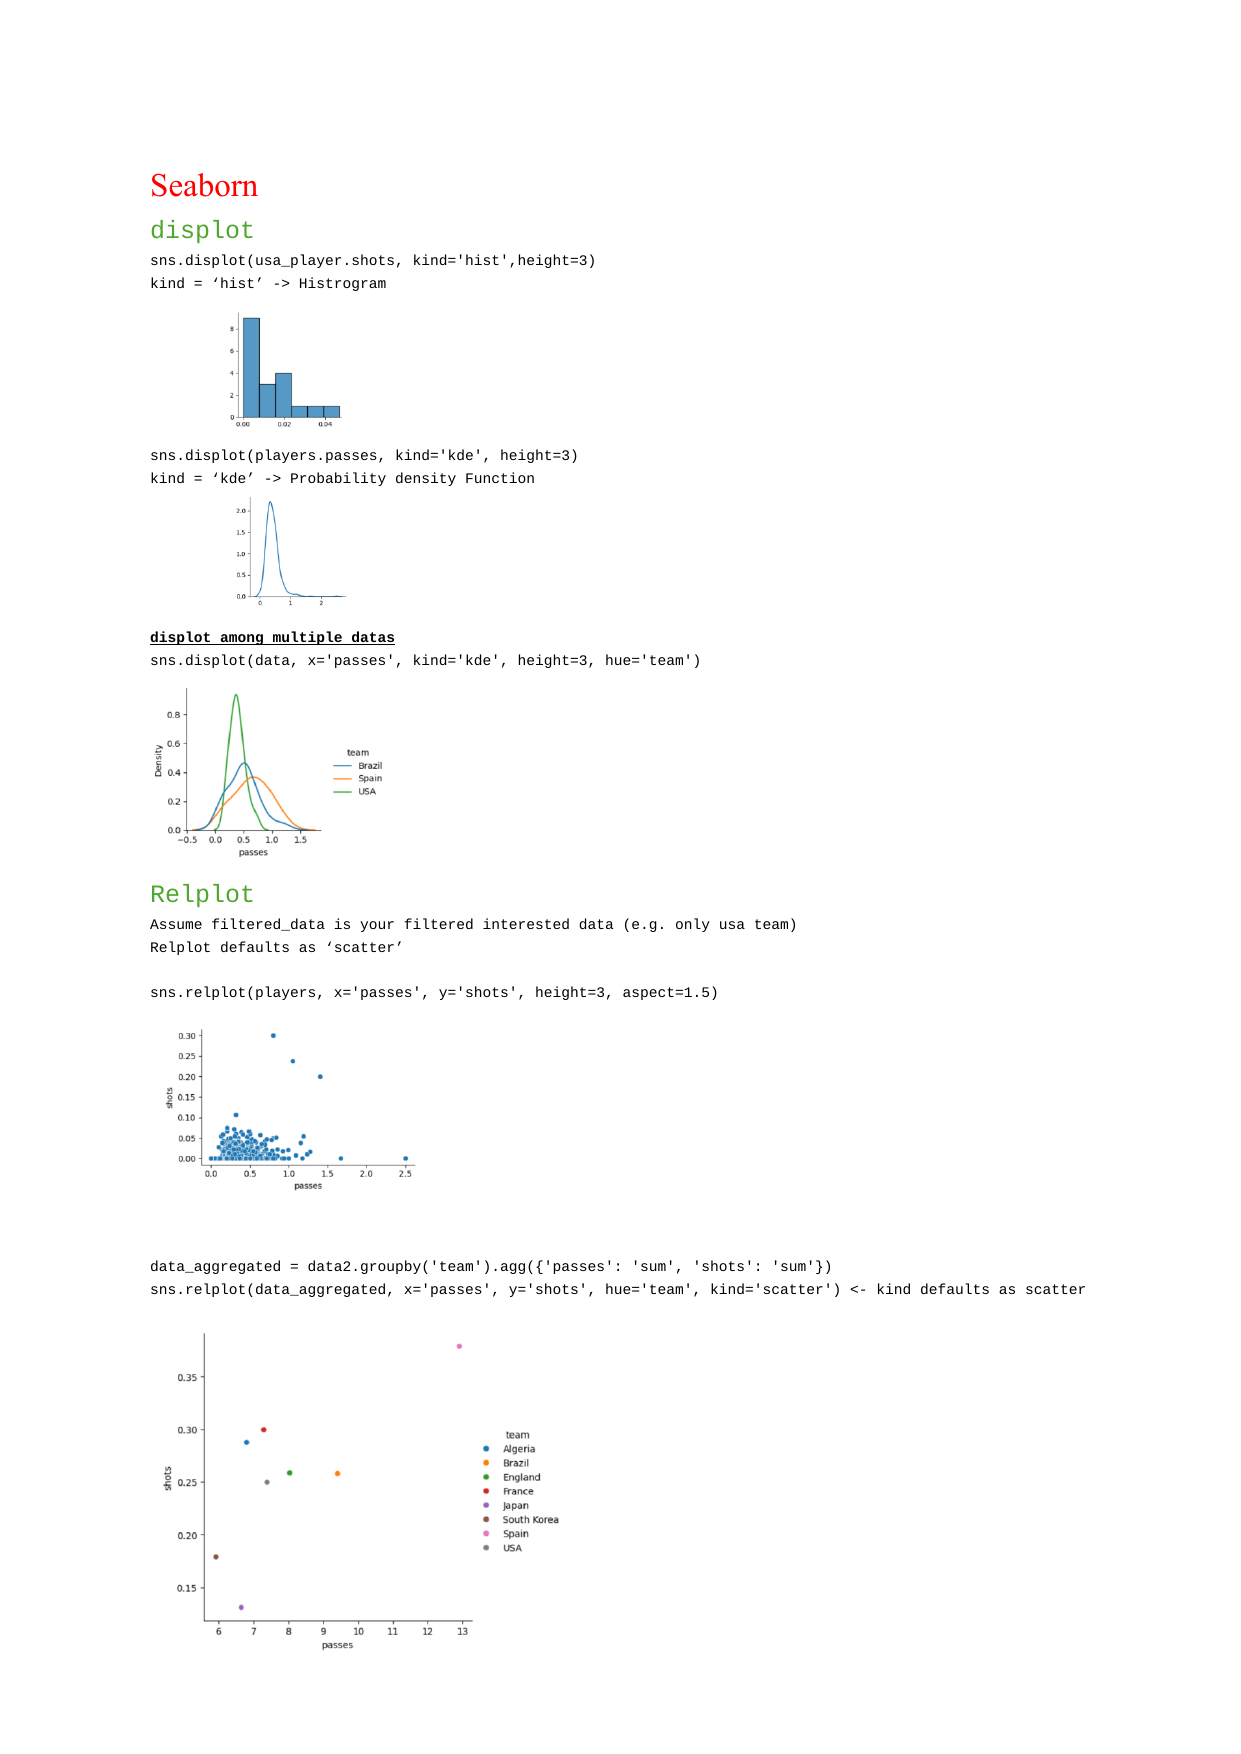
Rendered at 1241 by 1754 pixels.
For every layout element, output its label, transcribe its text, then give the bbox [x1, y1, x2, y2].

text sns.displot(players.passes, kind='kde', height=3) [150, 448, 1090, 465]
text Relplot [150, 882, 1090, 910]
text sns.relplot(players, x='passes', y='shots', height=3, aspect=1.5) [150, 986, 1090, 1002]
text Assume filtered_data is your filtered interested data (e.g. only usa team) [150, 917, 1090, 934]
picture [162, 1028, 417, 1194]
text sns.displot(data, x='passes', kind='kde', height=3, hue='team') [150, 653, 1090, 670]
picture [157, 1330, 564, 1652]
picture [228, 312, 342, 429]
text displot among multiple datas [150, 631, 1090, 647]
picture [235, 495, 347, 607]
text kind = ‘kde’ -> Probability density Function [150, 471, 1090, 487]
text Seaborn [150, 150, 1090, 208]
text kind = ‘hist’ -> Histrogram [150, 276, 1090, 293]
text displot [150, 218, 1090, 246]
picture [150, 685, 388, 859]
text sns.displot(usa_player.shots, kind='hist',height=3) [150, 253, 1090, 270]
text data_aggregated = data2.groupby('team').agg({'passes': 'sum', 'shots': 'sum'}) [150, 1259, 1090, 1276]
text Relplot defaults as ‘scatter’ [150, 940, 1090, 956]
text sns.relplot(data_aggregated, x='passes', y='shots', hue='team', kind='scatter') <- kind defaults as scatter [150, 1282, 1090, 1299]
